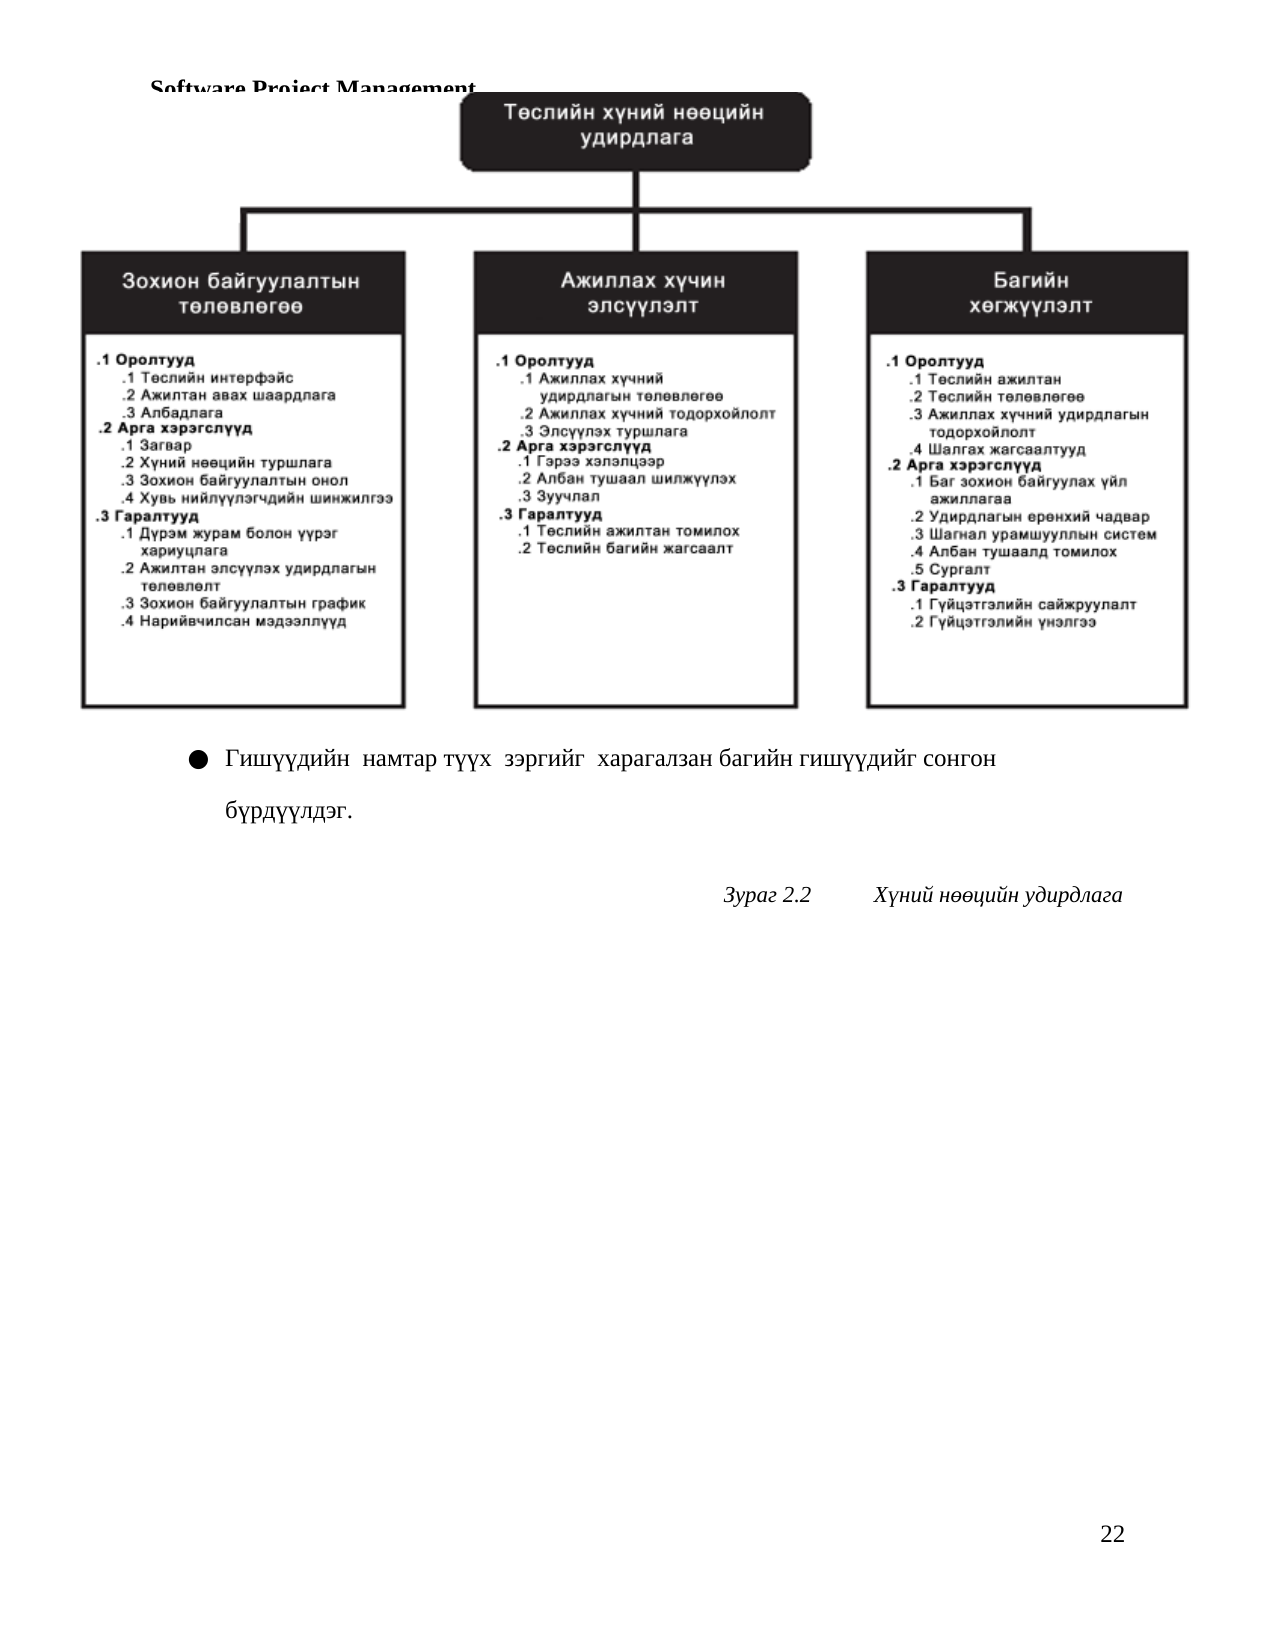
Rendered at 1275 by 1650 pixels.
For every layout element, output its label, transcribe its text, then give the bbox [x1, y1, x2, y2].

list Гишүүдийн намтар түүх зэргийг харагалзан багийн гишүүдийг сонгон бүрдүүлдэг. [187, 715, 1125, 823]
text Зураг 2.2 Хүний нөөцийн удирдлага [150, 881, 1125, 907]
picture [71, 92, 1195, 715]
